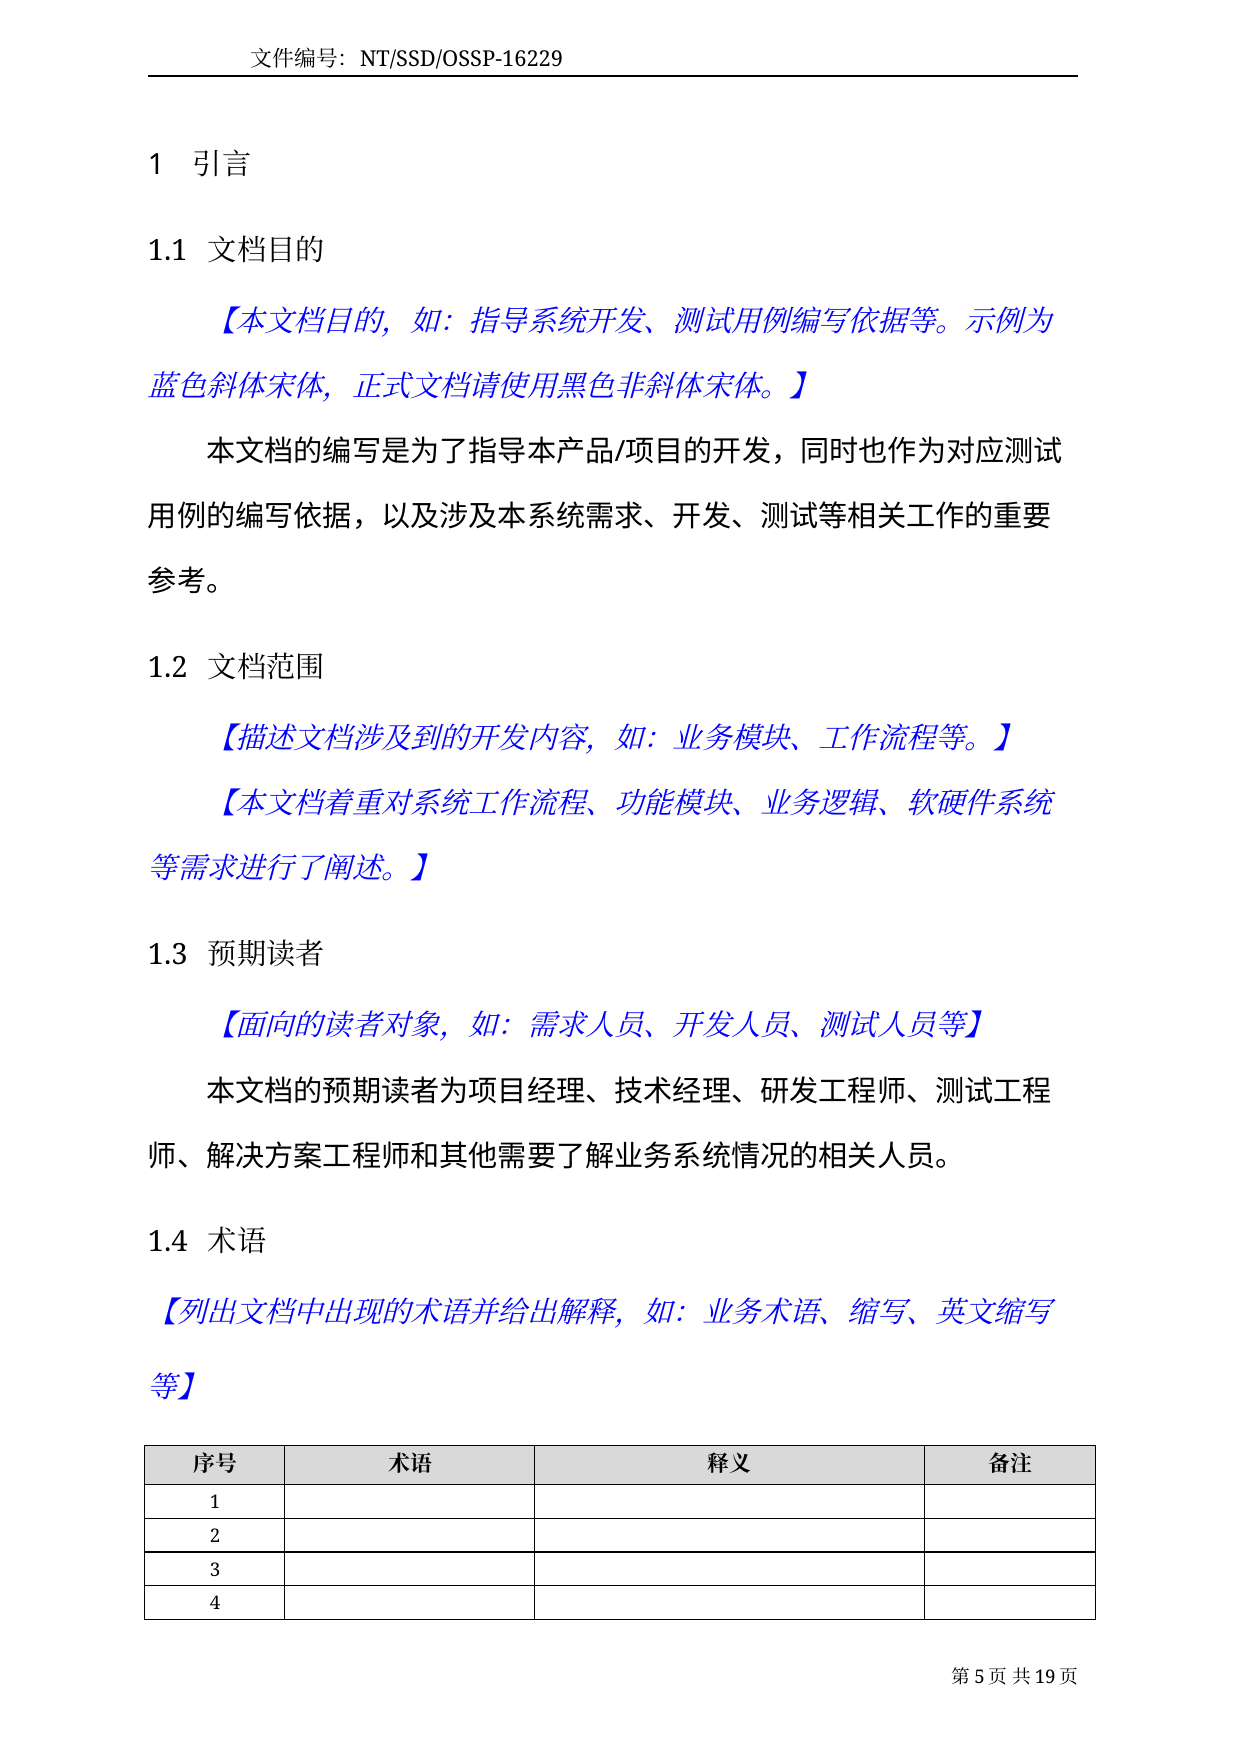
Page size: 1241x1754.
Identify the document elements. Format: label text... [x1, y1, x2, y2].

table_cell 1 [145, 1485, 284, 1518]
text 【面向的读者对象，如：需求人员、开发人员、测试人员等】 [148, 991, 1078, 1056]
table_cell 2 [145, 1519, 284, 1551]
table_header 序号 [145, 1446, 284, 1484]
table_cell [925, 1586, 1095, 1618]
text 本文档的预期读者为项目经理、技术经理、研发工程师、测试工程师、解决方案工程师和其他需要了解业务系统情况的相关人员。 [148, 1056, 1078, 1186]
table_cell 4 [145, 1586, 284, 1618]
subtitle 引言 [148, 129, 1078, 194]
subtitle 文档目的 [148, 215, 1078, 280]
table_cell [535, 1553, 924, 1585]
text 【本文档目的，如：指导系统开发、测试用例编写依据等。示例为蓝色斜体宋体，正式文档请使用黑色非斜体宋体。】 [148, 287, 1078, 417]
table_cell [925, 1485, 1095, 1518]
table_cell [925, 1553, 1095, 1585]
subtitle 预期读者 [148, 919, 1078, 984]
table_header 释义 [535, 1446, 924, 1484]
table_cell [285, 1553, 534, 1585]
table_cell [535, 1519, 924, 1551]
text 本文档的编写是为了指导本产品/项目的开发，同时也作为对应测试用例的编写依据，以及涉及本系统需求、开发、测试等相关工作的重要参考。 [148, 417, 1078, 612]
table_cell [285, 1519, 534, 1551]
text 【列出文档中出现的术语并给出解释，如：业务术语、缩写、英文缩写等】 [148, 1278, 1078, 1417]
text 【本文档着重对系统工作流程、功能模块、业务逻辑、软硬件系统等需求进行了阐述。】 [148, 769, 1078, 899]
table_cell [285, 1586, 534, 1618]
table_cell 3 [145, 1553, 284, 1585]
table_cell [285, 1485, 534, 1518]
subtitle 文档范围 [148, 632, 1078, 697]
table_cell [925, 1519, 1095, 1551]
table_header 术语 [285, 1446, 534, 1484]
table_header 备注 [925, 1446, 1095, 1484]
table_cell [535, 1485, 924, 1518]
subtitle 术语 [148, 1207, 1078, 1272]
text 【描述文档涉及到的开发内容，如：业务模块、工作流程等。】 [148, 704, 1078, 769]
table_cell [535, 1586, 924, 1618]
